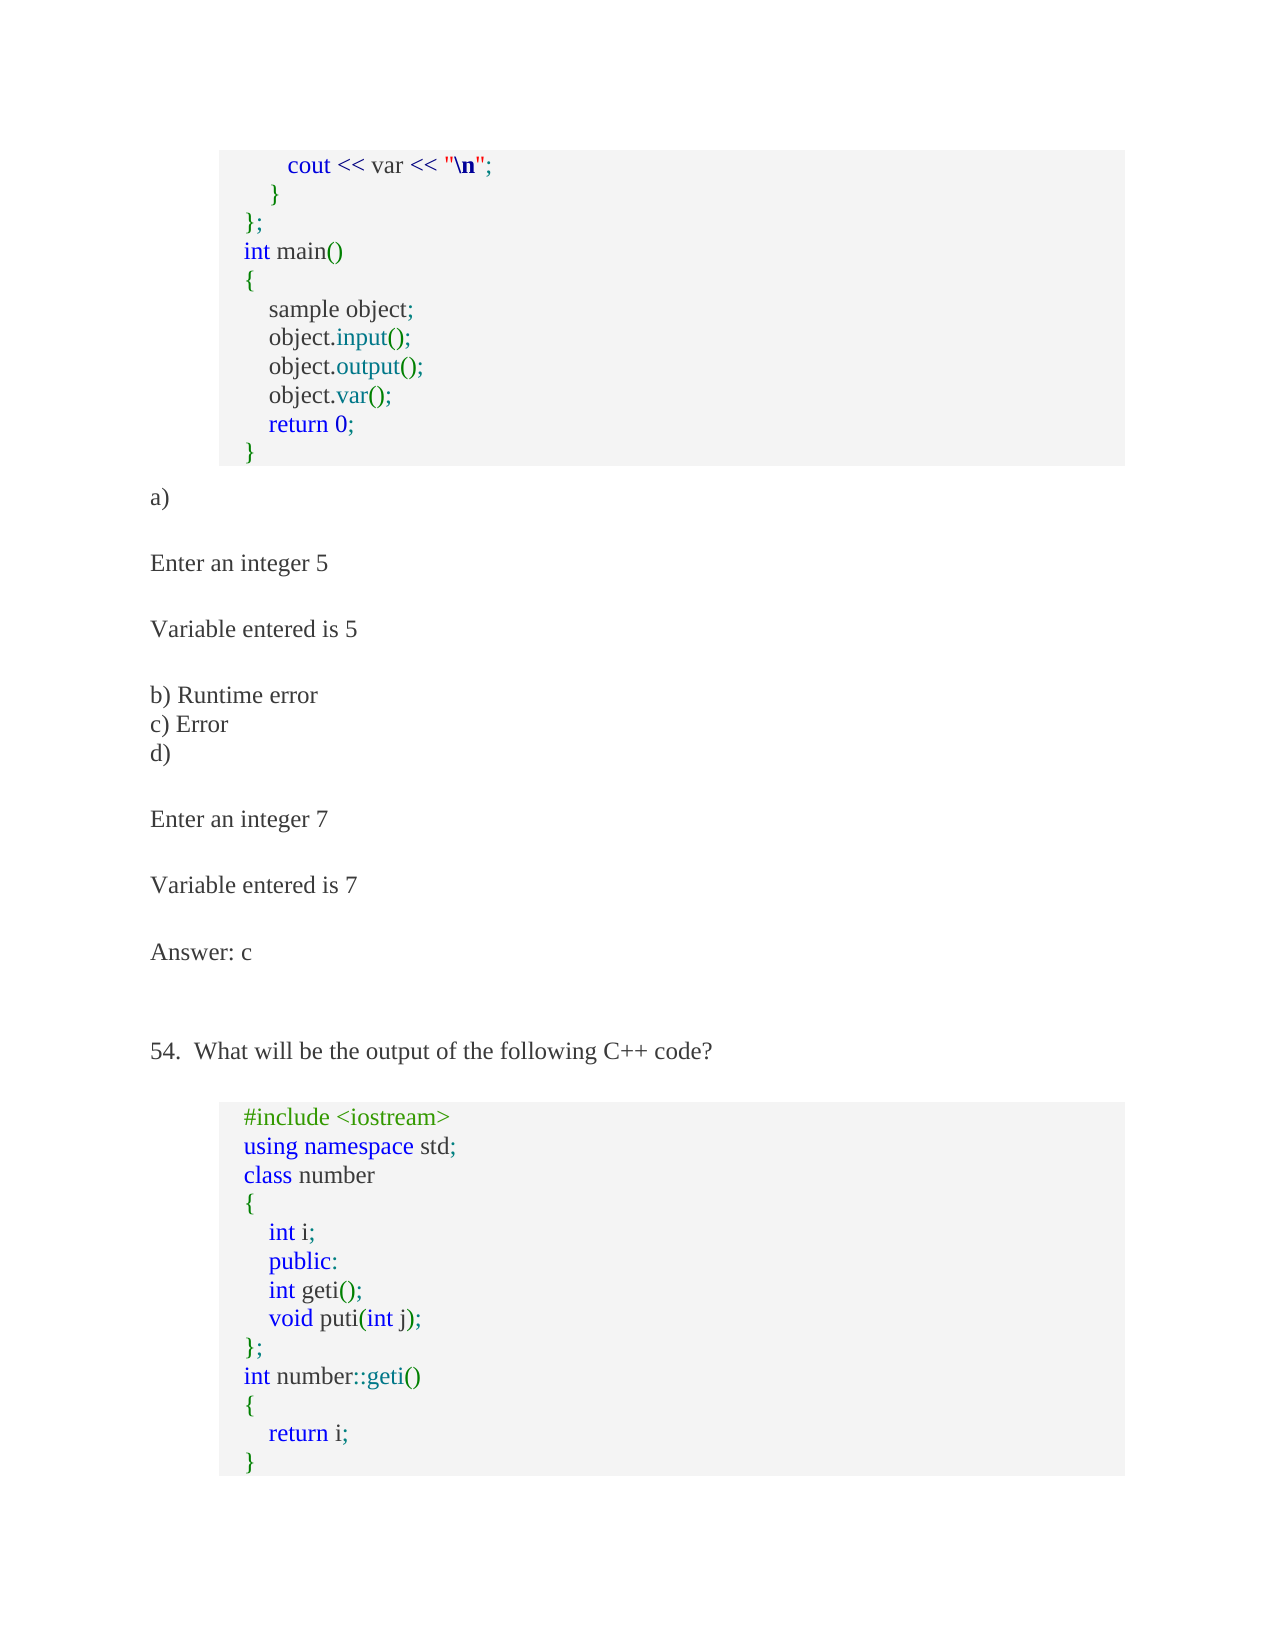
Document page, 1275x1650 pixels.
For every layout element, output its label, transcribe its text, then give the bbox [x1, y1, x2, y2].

text { [219, 1188, 1125, 1217]
text object.var(); [219, 380, 1125, 409]
text return 0; [219, 409, 1125, 437]
text int number::geti() [219, 1361, 1125, 1390]
text cout << var << "\n"; [219, 150, 1125, 179]
text 54. What will be the output of the following C++ code? [150, 1036, 1125, 1065]
text Variable entered is 5 [150, 614, 1125, 643]
text { [219, 265, 1125, 294]
text int i; [219, 1217, 1125, 1246]
text public: [219, 1246, 1125, 1275]
text } [219, 179, 1125, 207]
text Enter an integer 5 [150, 548, 1125, 577]
text }; [219, 1332, 1125, 1361]
text int main() [219, 236, 1125, 265]
text class number [219, 1160, 1125, 1188]
text Variable entered is 7 [150, 871, 1125, 899]
text void puti(int j); [219, 1303, 1125, 1332]
text object.output(); [219, 351, 1125, 380]
text b) Runtime error c) Error d) [150, 681, 1125, 767]
text return i; [219, 1418, 1125, 1447]
text a) [150, 482, 1125, 511]
text Enter an integer 7 [150, 804, 1125, 833]
text Answer: c [150, 937, 1125, 966]
text sample object; [219, 294, 1125, 322]
text #include <iostream> [219, 1102, 1125, 1131]
text } [219, 1447, 1125, 1476]
text object.input(); [219, 322, 1125, 351]
text using namespace std; [219, 1131, 1125, 1160]
text } [219, 437, 1125, 466]
text int geti(); [219, 1275, 1125, 1303]
text }; [219, 207, 1125, 236]
text { [219, 1390, 1125, 1418]
